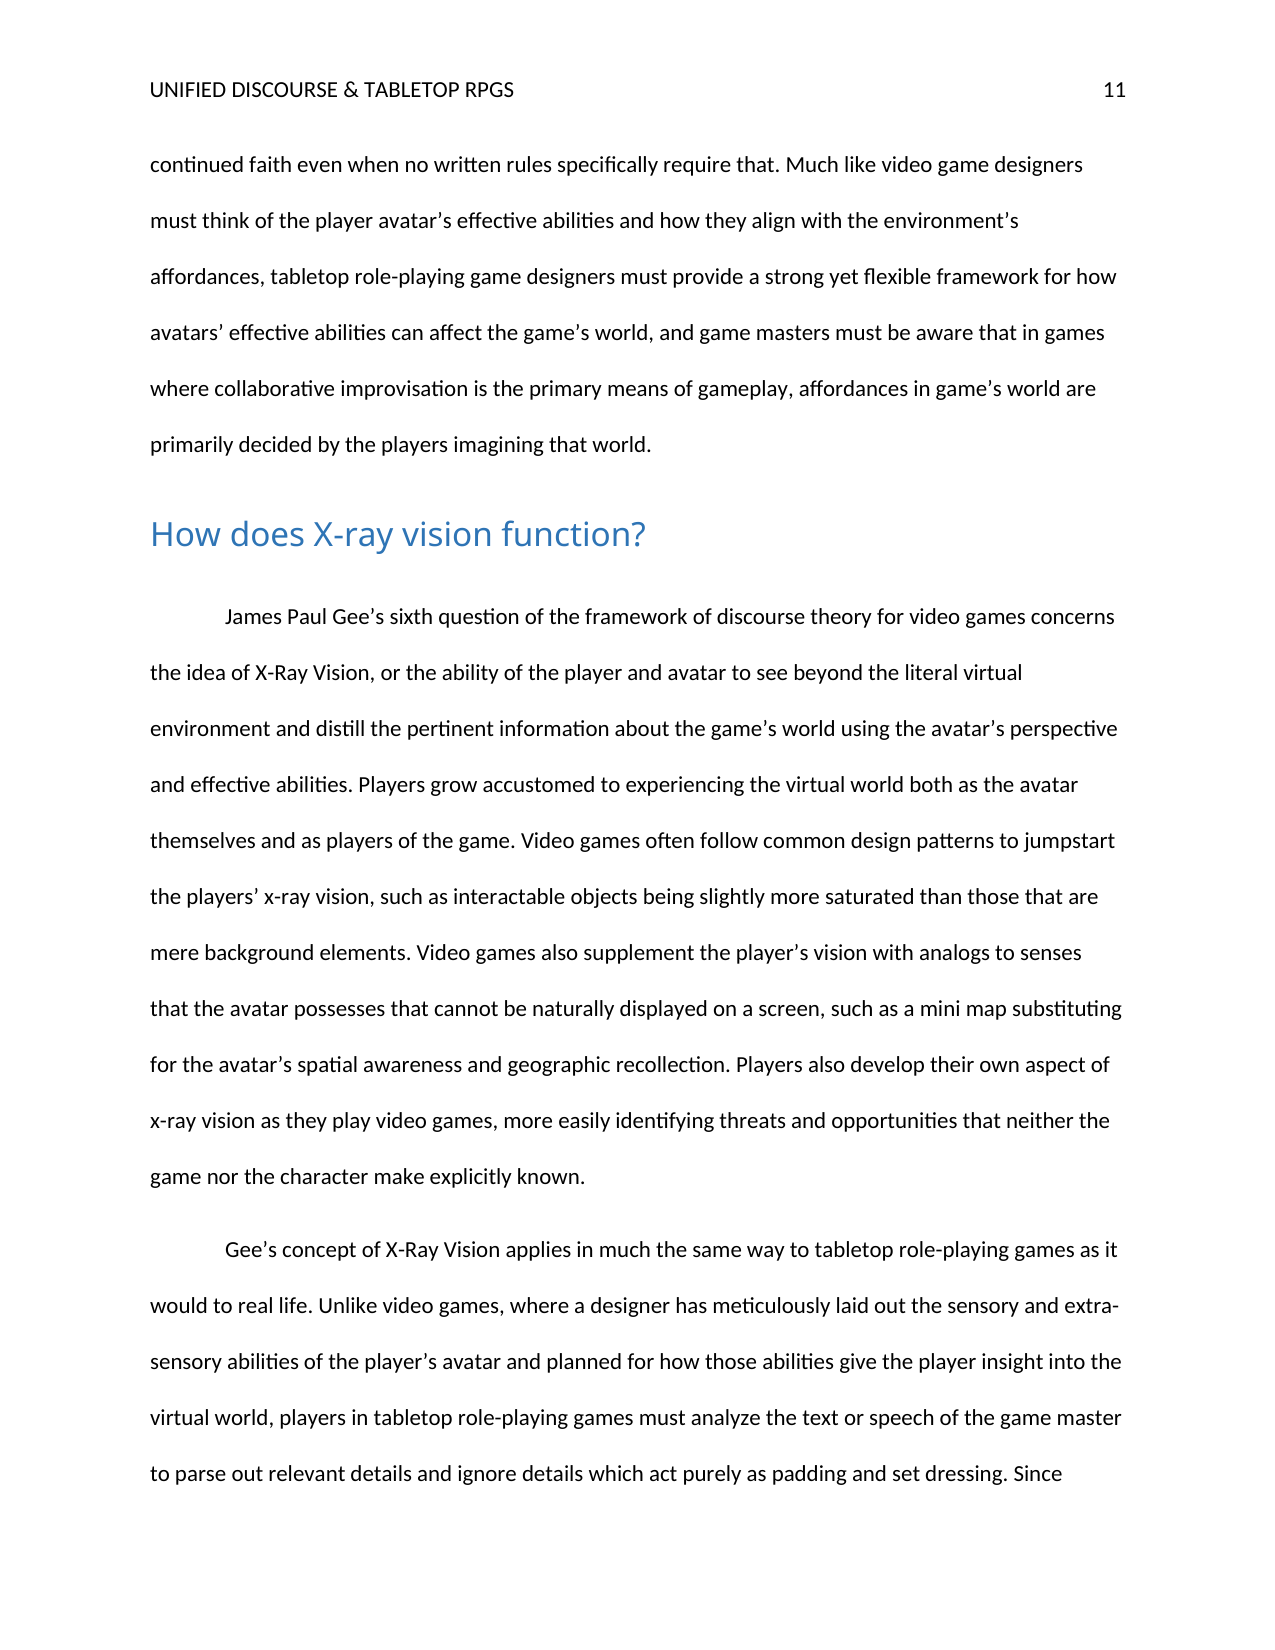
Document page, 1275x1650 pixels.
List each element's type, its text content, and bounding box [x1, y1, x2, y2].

text James Paul Gee’s sixth question of the framework of discourse theory for video games concerns the idea of X-Ray Vision, or the ability of the player and avatar to see beyond the literal virtual environment and distill the pertinent information about the game’s world using the avatar’s perspective and effective abilities. Players grow accustomed to experiencing the virtual world both as the avatar themselves and as players of the game. Video games often follow common design patterns to jumpstart the players’ x-ray vision, such as interactable objects being slightly more saturated than those that are mere background elements. Video games also supplement the player’s vision with analogs to senses that the avatar possesses that cannot be naturally displayed on a screen, such as a mini map substituting for the avatar’s spatial awareness and geographic recollection. Players also develop their own aspect of x-ray vision as they play video games, more easily identifying threats and opportunities that neither the game nor the character make explicitly known. [150, 602, 1125, 1191]
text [150, 150, 1125, 458]
subtitle How does X-ray vision function? [150, 511, 1125, 557]
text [150, 1235, 1125, 1487]
